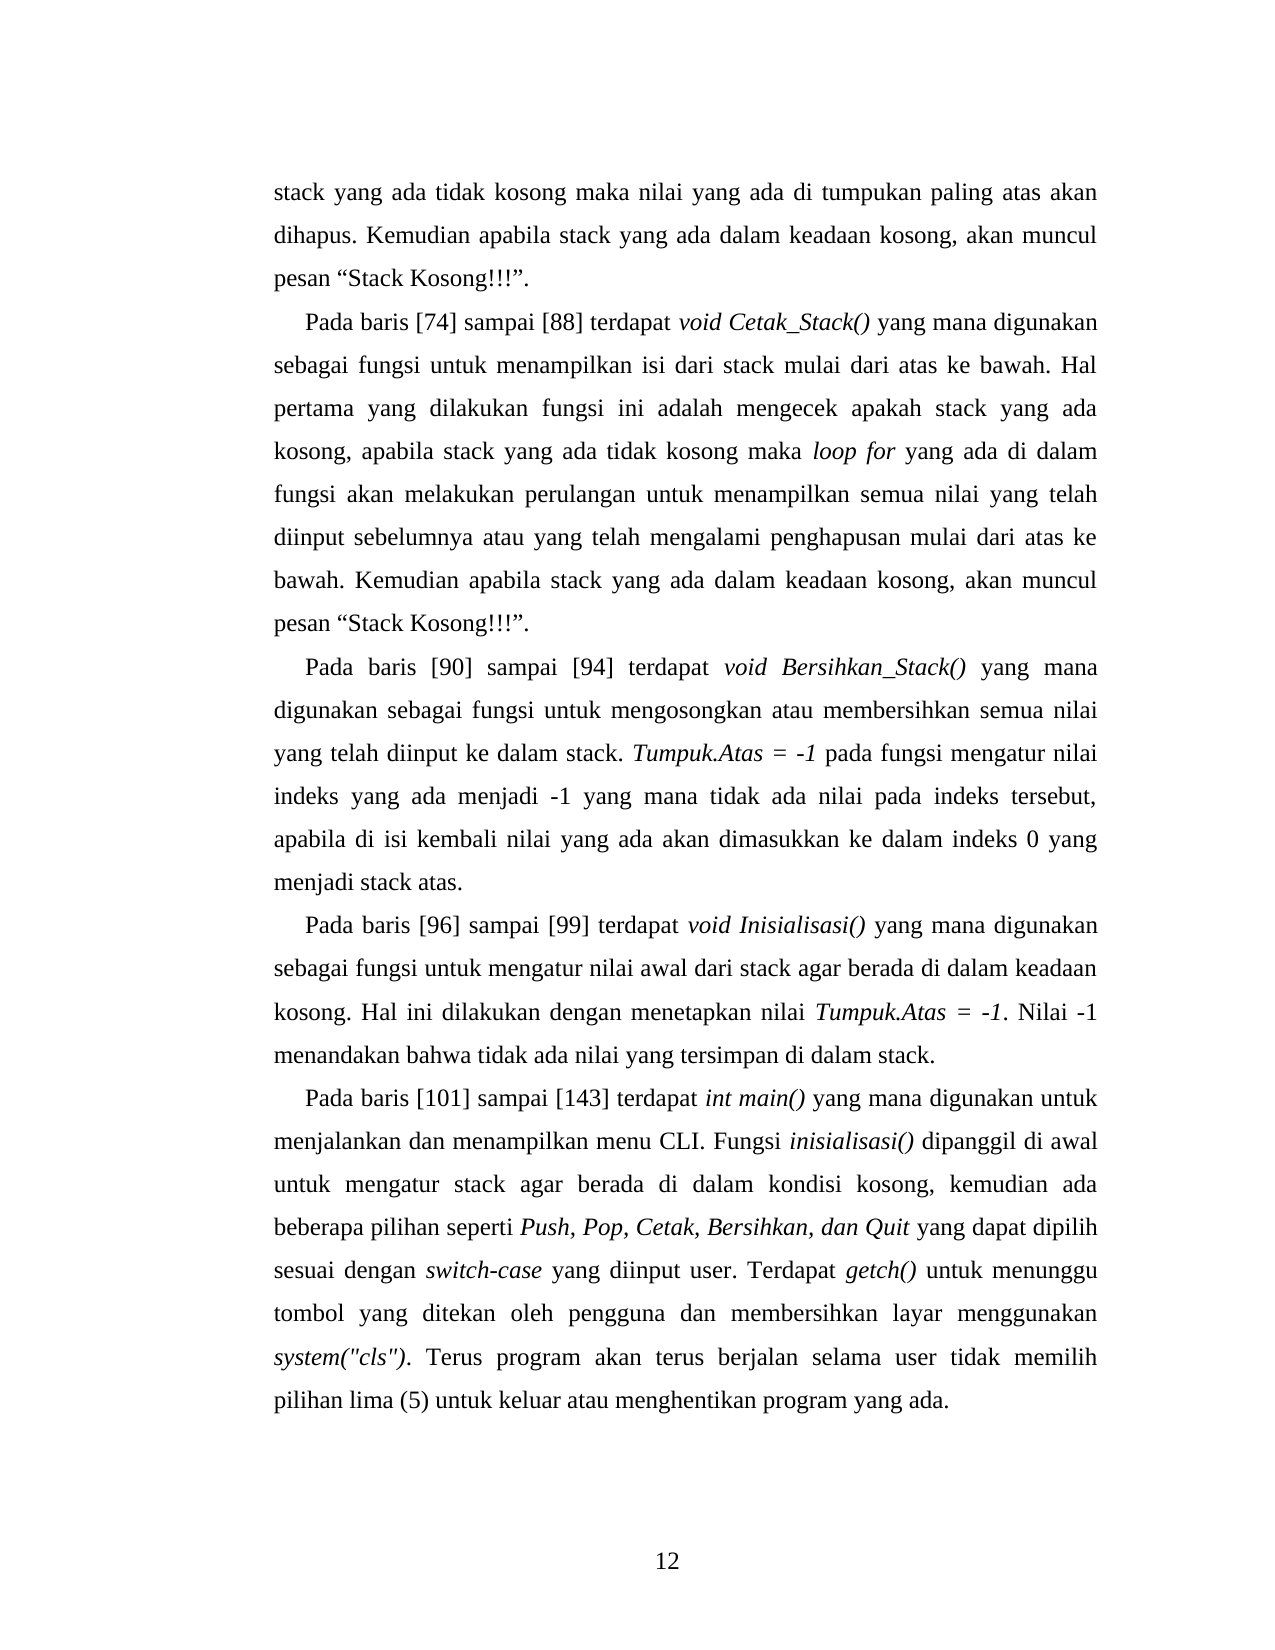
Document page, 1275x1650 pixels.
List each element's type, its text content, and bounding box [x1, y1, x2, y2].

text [273, 177, 1098, 292]
text Pada baris [74] sampai [88] terdapat void Cetak_Stack() yang mana digunakan sebagai fungsi untuk menampilkan isi dari stack mulai dari atas ke bawah. Hal pertama yang dilakukan fungsi ini adalah mengecek apakah stack yang ada kosong, apabila stack yang ada tidak kosong maka loop for yang ada di dalam fungsi akan melakukan perulangan untuk menampilkan semua nilai yang telah diinput sebelumnya atau yang telah mengalami penghapusan mulai dari atas ke bawah. Kemudian apabila stack yang ada dalam keadaan kosong, akan muncul pesan “Stack Kosong!!!”. [273, 307, 1098, 637]
text Pada baris [90] sampai [94] terdapat void Bersihkan_Stack() yang mana digunakan sebagai fungsi untuk mengosongkan atau membersihkan semua nilai yang telah diinput ke dalam stack. Tumpuk.Atas = -1 pada fungsi mengatur nilai indeks yang ada menjadi -1 yang mana tidak ada nilai pada indeks tersebut, apabila di isi kembali nilai yang ada akan dimasukkan ke dalam indeks 0 yang menjadi stack atas. [273, 652, 1098, 896]
text Pada baris [96] sampai [99] terdapat void Inisialisasi() yang mana digunakan sebagai fungsi untuk mengatur nilai awal dari stack agar berada di dalam keadaan kosong. Hal ini dilakukan dengan menetapkan nilai Tumpuk.Atas = -1. Nilai -1 menandakan bahwa tidak ada nilai yang tersimpan di dalam stack. [273, 910, 1098, 1068]
text Pada baris [101] sampai [143] terdapat int main() yang mana digunakan untuk menjalankan dan menampilkan menu CLI. Fungsi inisialisasi() dipanggil di awal untuk mengatur stack agar berada di dalam kondisi kosong, kemudian ada beberapa pilihan seperti Push, Pop, Cetak, Bersihkan, dan Quit yang dapat dipilih sesuai dengan switch-case yang diinput user. Terdapat getch() untuk menunggu tombol yang ditekan oleh pengguna dan membersihkan layar menggunakan system("cls"). Terus program akan terus berjalan selama user tidak memilih pilihan lima (5) untuk keluar atau menghentikan program yang ada. [273, 1083, 1098, 1413]
